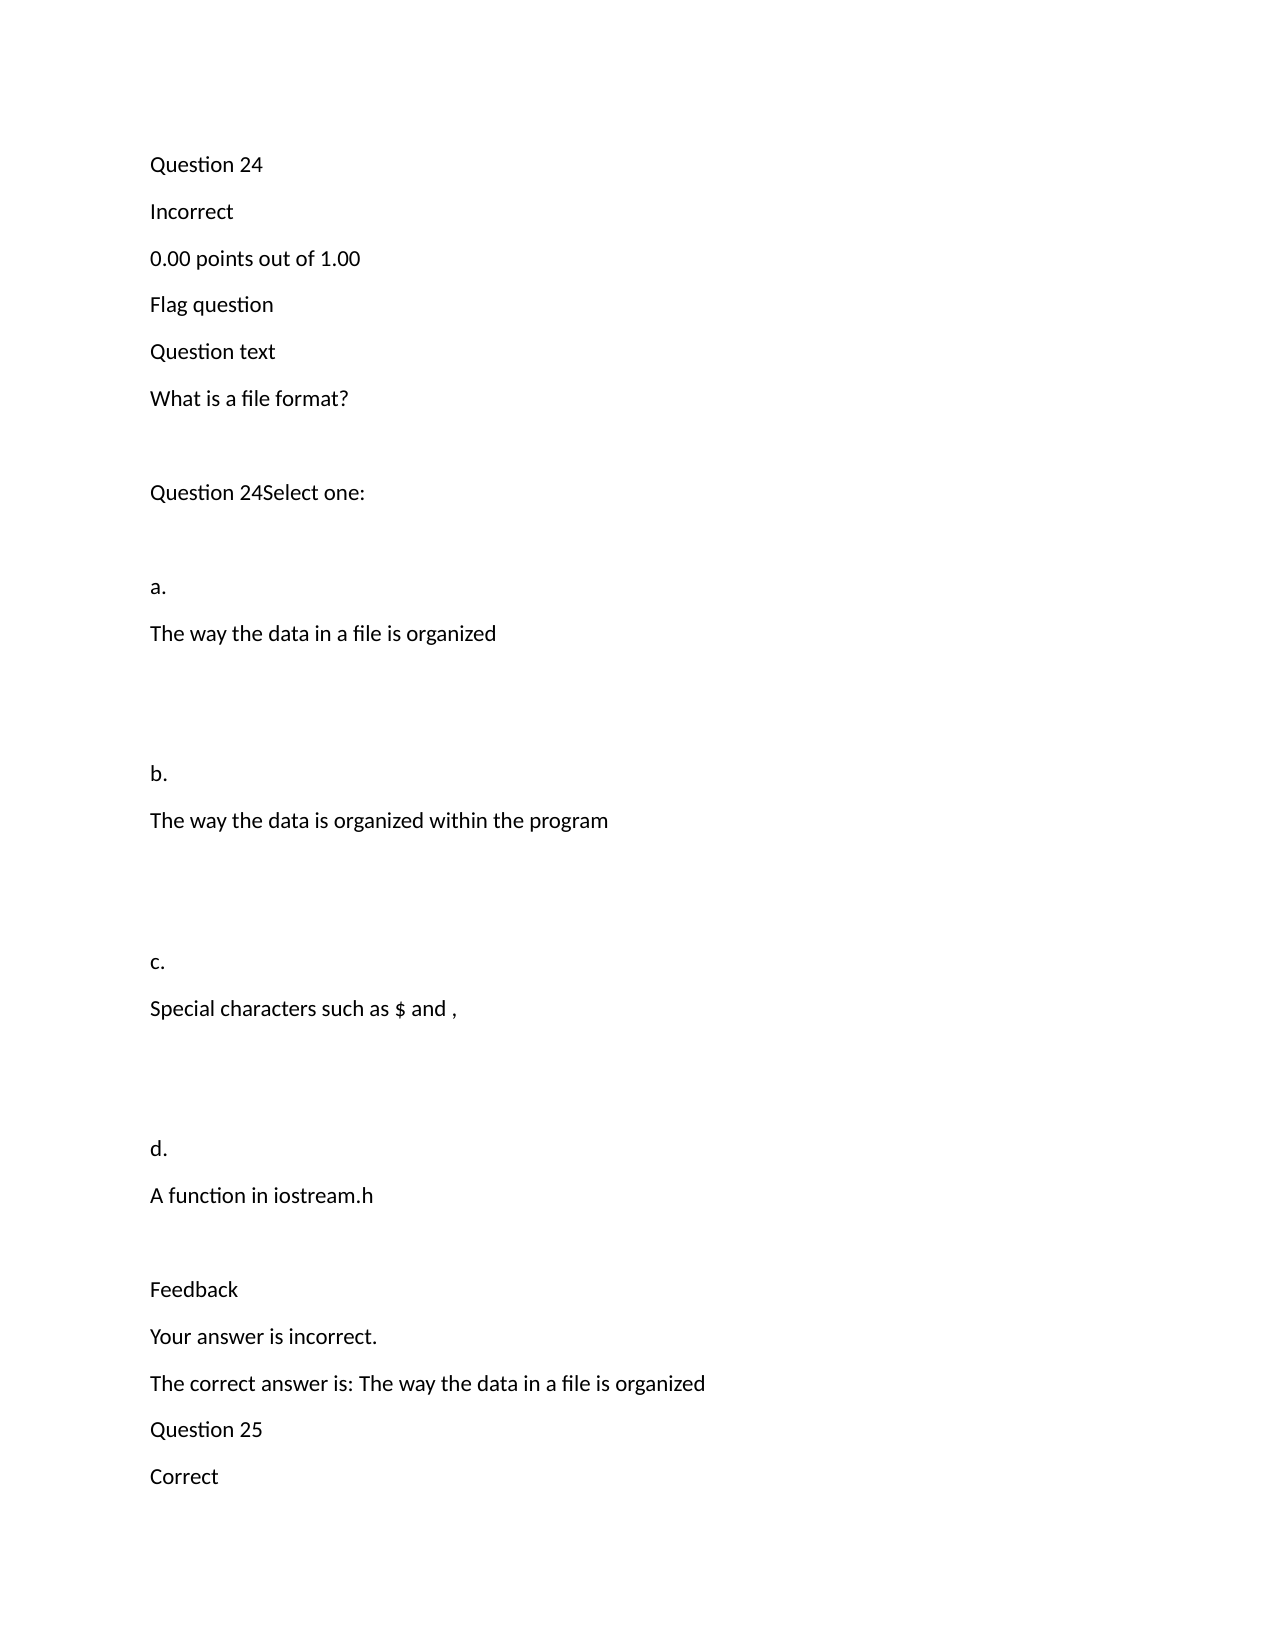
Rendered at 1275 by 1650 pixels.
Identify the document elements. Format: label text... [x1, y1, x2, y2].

text Your answer is incorrect. [150, 1322, 1125, 1350]
text The correct answer is: The way the data in a file is organized [150, 1369, 1125, 1397]
text Question 24Select one: [150, 478, 1125, 506]
text Correct [150, 1462, 1125, 1491]
text 0.00 points out of 1.00 [150, 244, 1125, 272]
text Question 24 [150, 150, 1125, 178]
text Question 25 [150, 1416, 1125, 1444]
text Feedback [150, 1275, 1125, 1303]
text b. [150, 759, 1125, 787]
text Incorrect [150, 197, 1125, 225]
text a. [150, 572, 1125, 600]
text Flag question [150, 291, 1125, 319]
text What is a file format? [150, 384, 1125, 412]
text c. [150, 947, 1125, 975]
text d. [150, 1134, 1125, 1162]
text The way the data in a file is organized [150, 619, 1125, 647]
text Special characters such as $ and , [150, 994, 1125, 1022]
text Question text [150, 337, 1125, 366]
text A function in iostream.h [150, 1181, 1125, 1209]
text The way the data is organized within the program [150, 806, 1125, 834]
